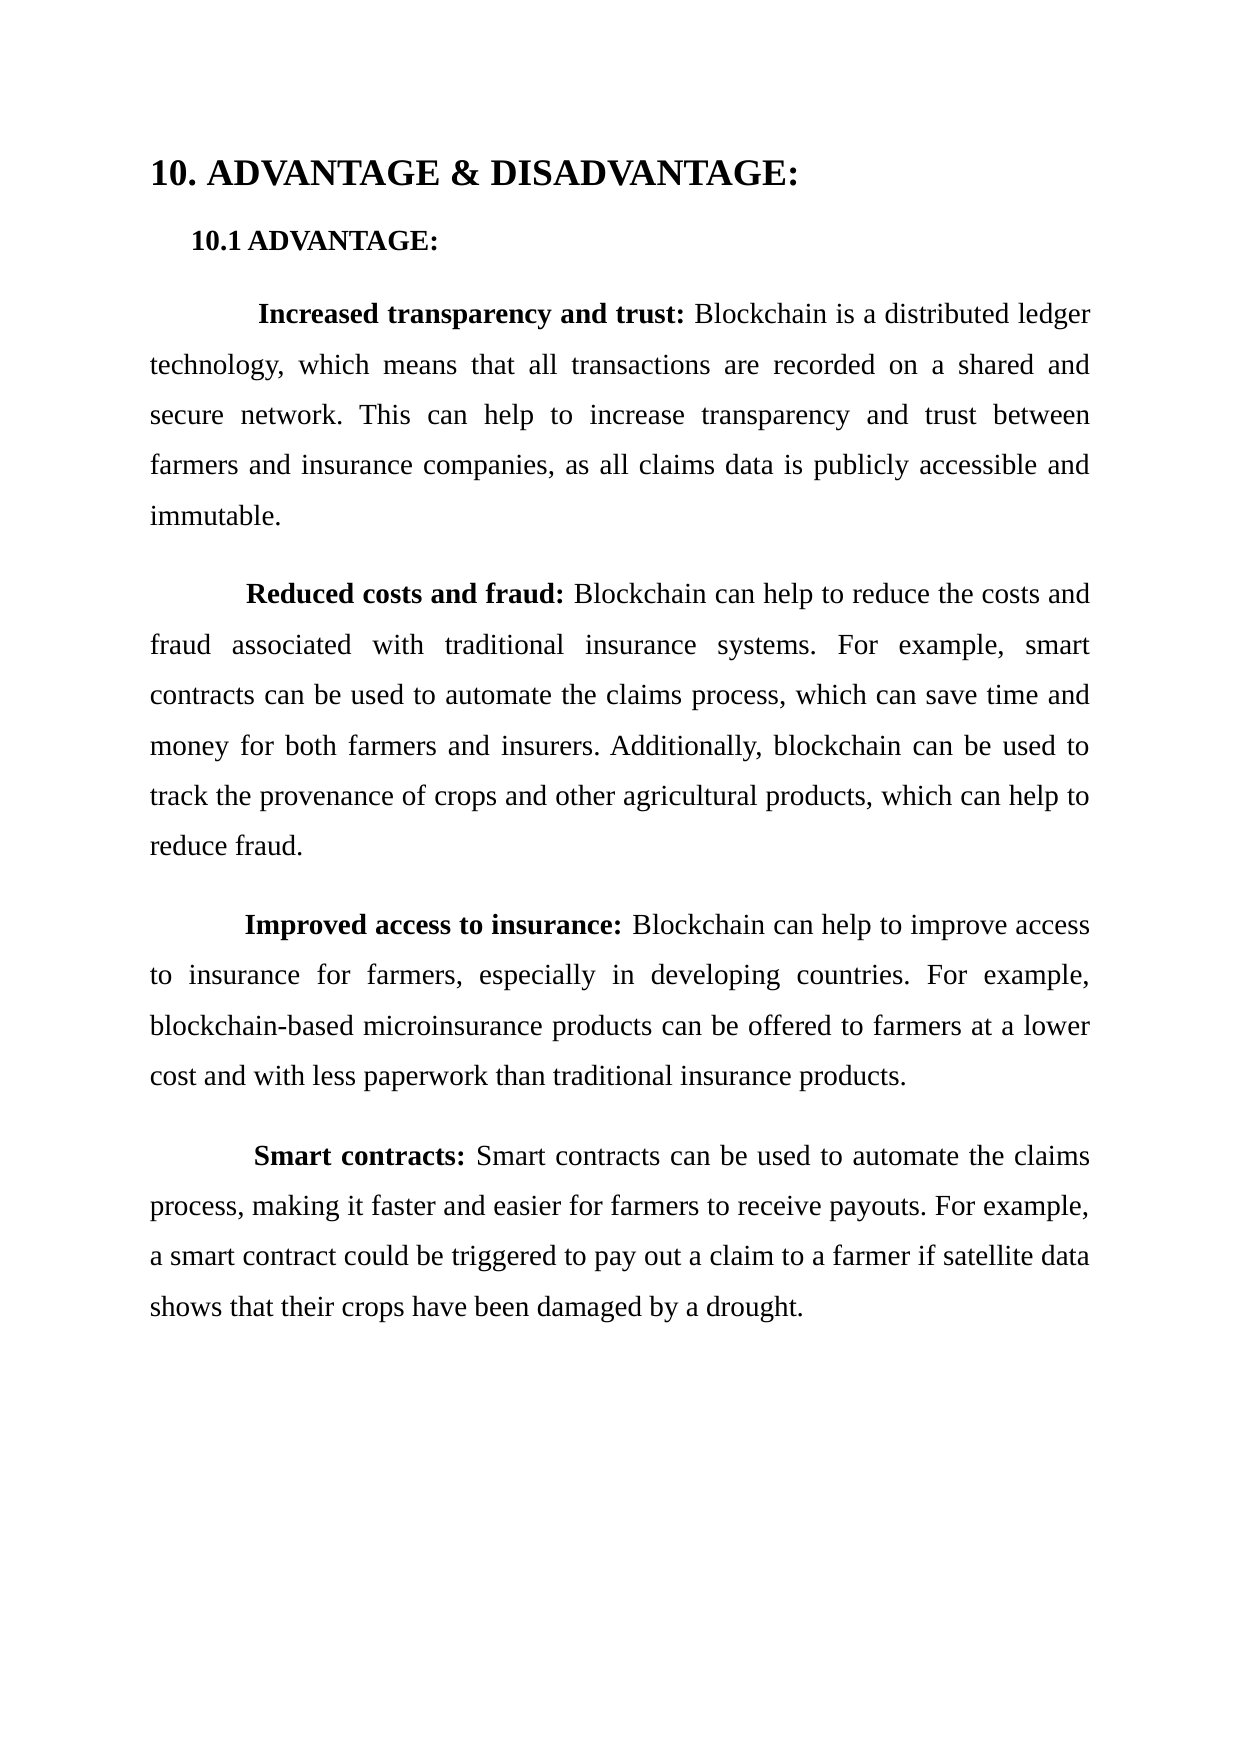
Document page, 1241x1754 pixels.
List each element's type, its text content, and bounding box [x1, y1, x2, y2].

list ADVANTAGE & DISADVANTAGE: [150, 150, 1101, 193]
text Reduced costs and fraud: Blockchain can help to reduce the costs and fraud associated with traditional insurance systems. For example, smart contracts can be used to automate the claims process, which can save time and money for both farmers and insurers. Additionally, blockchain can be used to track the provenance of crops and other agricultural products, which can help to reduce fraud. [148, 577, 1091, 862]
text Smart contracts: Smart contracts can be used to automate the claims process, making it faster and easier for farmers to receive payouts. For example, a smart contract could be triggered to pay out a claim to a farmer if satellite data shows that their crops have been damaged by a drought. [148, 1138, 1091, 1322]
text 10.1 ADVANTAGE: [149, 223, 1101, 256]
text Increased transparency and trust: Blockchain is a distributed ledger technology, which means that all transactions are recorded on a shared and secure network. This can help to increase transparency and trust between farmers and insurance companies, as all claims data is publicly accessible and immutable. [148, 297, 1091, 531]
text Improved access to insurance: Blockchain can help to improve access to insurance for farmers, especially in developing countries. For example, blockchain-based microinsurance products can be offered to farmers at a lower cost and with less paperwork than traditional insurance products. [148, 907, 1091, 1092]
